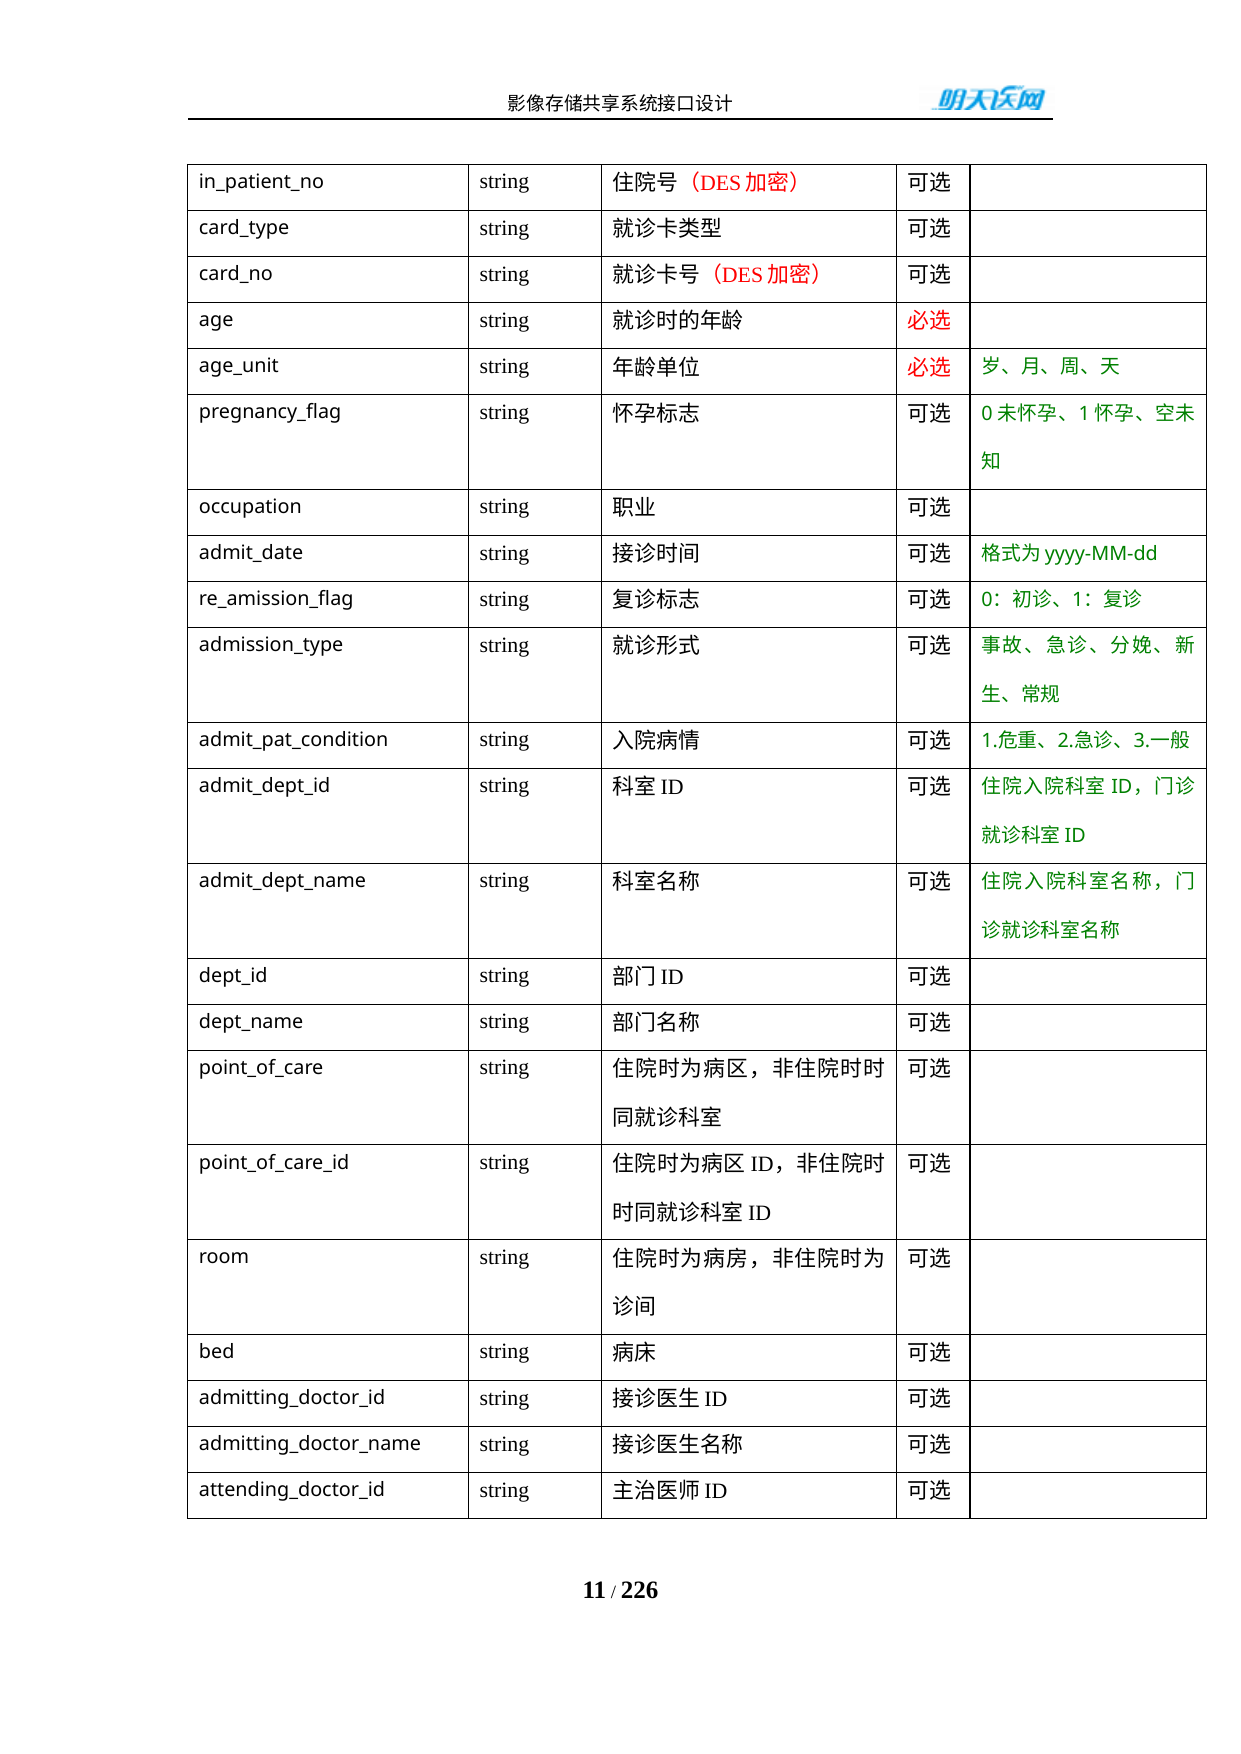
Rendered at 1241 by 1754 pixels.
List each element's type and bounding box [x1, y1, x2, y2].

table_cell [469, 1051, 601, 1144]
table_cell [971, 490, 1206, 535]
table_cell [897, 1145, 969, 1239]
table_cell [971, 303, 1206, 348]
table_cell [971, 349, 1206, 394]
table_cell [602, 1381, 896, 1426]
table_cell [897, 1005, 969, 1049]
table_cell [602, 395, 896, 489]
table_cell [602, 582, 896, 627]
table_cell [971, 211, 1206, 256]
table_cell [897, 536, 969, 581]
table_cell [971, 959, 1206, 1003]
picture [918, 85, 1055, 110]
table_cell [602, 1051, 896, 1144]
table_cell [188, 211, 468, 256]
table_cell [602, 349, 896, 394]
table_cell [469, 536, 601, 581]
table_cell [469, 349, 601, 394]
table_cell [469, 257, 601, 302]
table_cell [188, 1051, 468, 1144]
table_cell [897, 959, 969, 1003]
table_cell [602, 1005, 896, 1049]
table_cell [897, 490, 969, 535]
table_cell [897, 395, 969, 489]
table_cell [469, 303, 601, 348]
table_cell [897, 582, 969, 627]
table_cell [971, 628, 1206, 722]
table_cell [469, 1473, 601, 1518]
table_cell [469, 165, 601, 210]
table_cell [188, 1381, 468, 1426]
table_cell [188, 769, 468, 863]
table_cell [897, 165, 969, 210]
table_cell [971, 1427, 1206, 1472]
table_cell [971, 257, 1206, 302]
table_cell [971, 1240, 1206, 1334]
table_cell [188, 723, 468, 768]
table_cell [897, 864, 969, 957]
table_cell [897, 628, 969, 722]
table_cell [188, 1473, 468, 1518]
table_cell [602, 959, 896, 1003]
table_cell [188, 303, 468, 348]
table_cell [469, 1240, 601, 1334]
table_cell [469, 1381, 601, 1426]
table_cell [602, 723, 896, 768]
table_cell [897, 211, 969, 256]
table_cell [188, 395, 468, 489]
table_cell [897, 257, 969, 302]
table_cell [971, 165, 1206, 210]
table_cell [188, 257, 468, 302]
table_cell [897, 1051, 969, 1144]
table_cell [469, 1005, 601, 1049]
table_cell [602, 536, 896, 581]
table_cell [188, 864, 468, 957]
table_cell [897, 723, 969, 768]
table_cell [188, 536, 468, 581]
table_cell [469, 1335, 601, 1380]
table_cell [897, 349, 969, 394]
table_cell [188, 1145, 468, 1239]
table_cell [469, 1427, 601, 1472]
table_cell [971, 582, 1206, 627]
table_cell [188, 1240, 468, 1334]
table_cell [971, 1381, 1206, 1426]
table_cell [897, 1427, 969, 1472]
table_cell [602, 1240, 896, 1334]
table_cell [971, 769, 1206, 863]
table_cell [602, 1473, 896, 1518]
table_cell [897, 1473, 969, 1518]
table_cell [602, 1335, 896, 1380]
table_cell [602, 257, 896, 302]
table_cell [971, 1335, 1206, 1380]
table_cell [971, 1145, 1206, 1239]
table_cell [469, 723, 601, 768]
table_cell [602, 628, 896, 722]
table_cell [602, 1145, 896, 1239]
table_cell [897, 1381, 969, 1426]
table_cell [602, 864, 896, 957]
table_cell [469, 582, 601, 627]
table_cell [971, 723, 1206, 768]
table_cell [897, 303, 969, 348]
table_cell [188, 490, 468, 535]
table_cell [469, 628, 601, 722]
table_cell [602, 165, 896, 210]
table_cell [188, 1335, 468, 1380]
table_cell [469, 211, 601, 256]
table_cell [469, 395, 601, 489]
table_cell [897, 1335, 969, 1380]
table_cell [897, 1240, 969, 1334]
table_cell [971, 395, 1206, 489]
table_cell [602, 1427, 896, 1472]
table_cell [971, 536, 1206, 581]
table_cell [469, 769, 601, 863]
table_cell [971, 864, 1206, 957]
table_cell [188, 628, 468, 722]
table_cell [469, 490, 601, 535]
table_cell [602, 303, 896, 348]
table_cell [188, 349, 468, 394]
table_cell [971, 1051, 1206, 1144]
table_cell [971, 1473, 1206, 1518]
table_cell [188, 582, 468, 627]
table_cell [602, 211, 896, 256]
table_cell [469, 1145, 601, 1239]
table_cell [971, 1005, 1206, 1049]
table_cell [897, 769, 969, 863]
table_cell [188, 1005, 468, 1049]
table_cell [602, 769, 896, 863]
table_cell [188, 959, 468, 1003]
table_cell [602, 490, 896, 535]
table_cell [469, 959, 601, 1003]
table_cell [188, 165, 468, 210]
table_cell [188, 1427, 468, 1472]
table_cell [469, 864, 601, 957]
